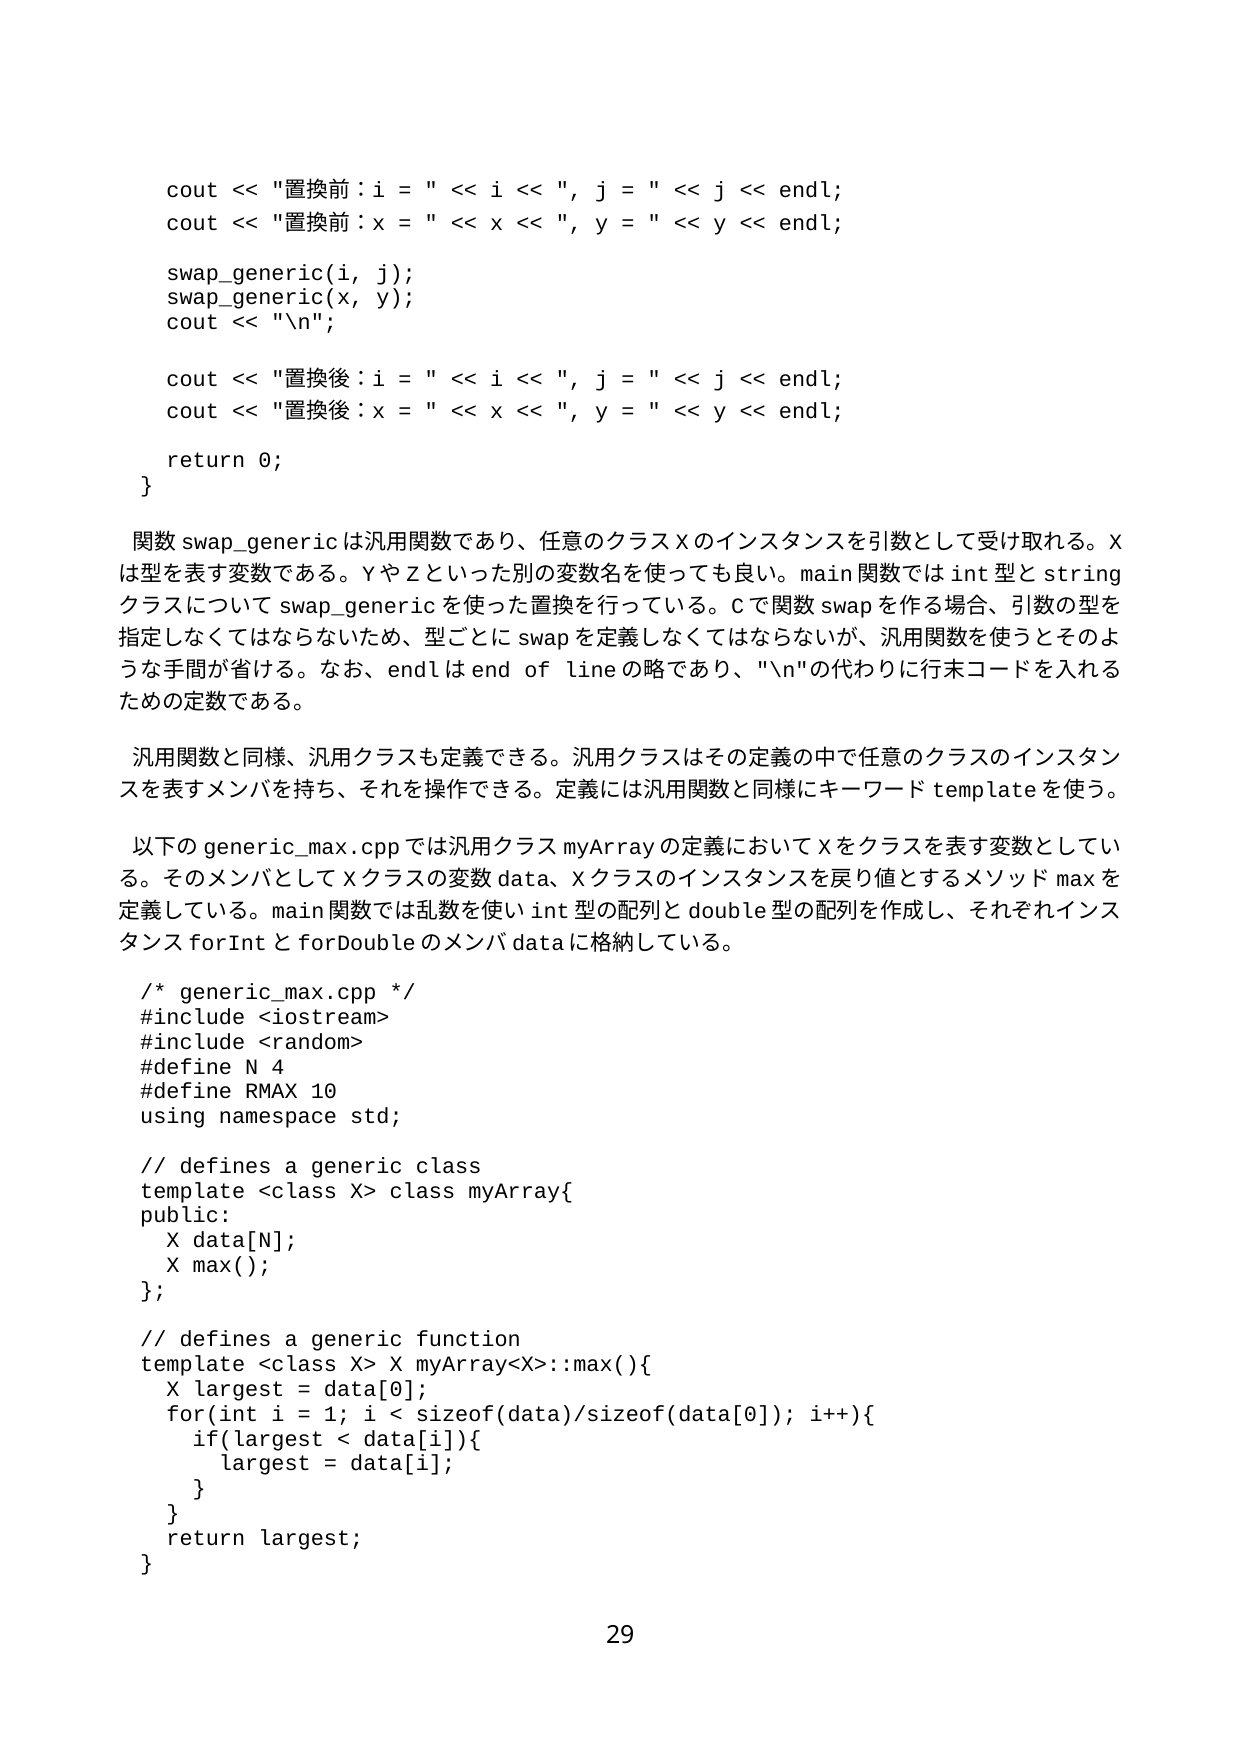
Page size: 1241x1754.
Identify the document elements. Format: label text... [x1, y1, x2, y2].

text template <class X> class myArray{ [118, 1180, 1122, 1204]
text #define RMAX 10 [118, 1081, 1122, 1105]
text } [118, 474, 1122, 499]
text } [118, 1552, 1122, 1576]
text 以下のgeneric_max.cppでは汎用クラスmyArrayの定義においてXをクラスを表す変数としている。そのメンバとしてXクラスの変数data、Xクラスのインスタンスを戻り値とするメソッドmaxを定義している。main関数では乱数を使いint型の配列とdouble型の配列を作成し、それぞれインスタンスforIntとforDoubleのメンバdataに格納している。 [118, 829, 1122, 957]
text #define N 4 [118, 1056, 1122, 1081]
text cout << "置換後：x = " << x << ", y = " << y << endl; [118, 393, 1122, 425]
text swap_generic(i, j); [118, 262, 1122, 286]
text } [118, 1477, 1122, 1502]
text cout << "\n"; [118, 311, 1122, 336]
text if(largest < data[i]){ [118, 1428, 1122, 1452]
text using namespace std; [118, 1105, 1122, 1130]
text 汎用関数と同様、汎用クラスも定義できる。汎用クラスはその定義の中で任意のクラスのインスタンスを表すメンバを持ち、それを操作できる。定義には汎用関数と同様にキーワードtemplateを使う。 [118, 740, 1122, 804]
text swap_generic(x, y); [118, 286, 1122, 311]
text template <class X> X myArray<X>::max(){ [118, 1353, 1122, 1378]
text return 0; [118, 449, 1122, 474]
text cout << "置換前：x = " << x << ", y = " << y << endl; [118, 204, 1122, 236]
text 関数swap_genericは汎用関数であり、任意のクラスXのインスタンスを引数として受け取れる。Xは型を表す変数である。YやZといった別の変数名を使っても良い。main関数ではint型とstringクラスについてswap_genericを使った置換を行っている。Cで関数swapを作る場合、引数の型を指定しなくてはならないため、型ごとにswapを定義しなくてはならないが、汎用関数を使うとそのような手間が省ける。なお、endlはend of lineの略であり、"\n"の代わりに行末コードを入れるための定数である。 [118, 524, 1122, 716]
text return largest; [118, 1527, 1122, 1552]
text cout << "置換後：i = " << i << ", j = " << j << endl; [118, 361, 1122, 393]
text X max(); [118, 1254, 1122, 1279]
text #include <random> [118, 1031, 1122, 1056]
text // defines a generic class [118, 1155, 1122, 1180]
text public: [118, 1204, 1122, 1229]
text largest = data[i]; [118, 1452, 1122, 1477]
text cout << "置換前：i = " << i << ", j = " << j << endl; [118, 172, 1122, 204]
text }; [118, 1279, 1122, 1304]
text for(int i = 1; i < sizeof(data)/sizeof(data[0]); i++){ [118, 1403, 1122, 1428]
text X data[N]; [118, 1229, 1122, 1254]
text X largest = data[0]; [118, 1378, 1122, 1403]
text /* generic_max.cpp */ [118, 981, 1122, 1006]
text } [118, 1502, 1122, 1527]
text // defines a generic function [118, 1328, 1122, 1353]
text #include <iostream> [118, 1006, 1122, 1031]
